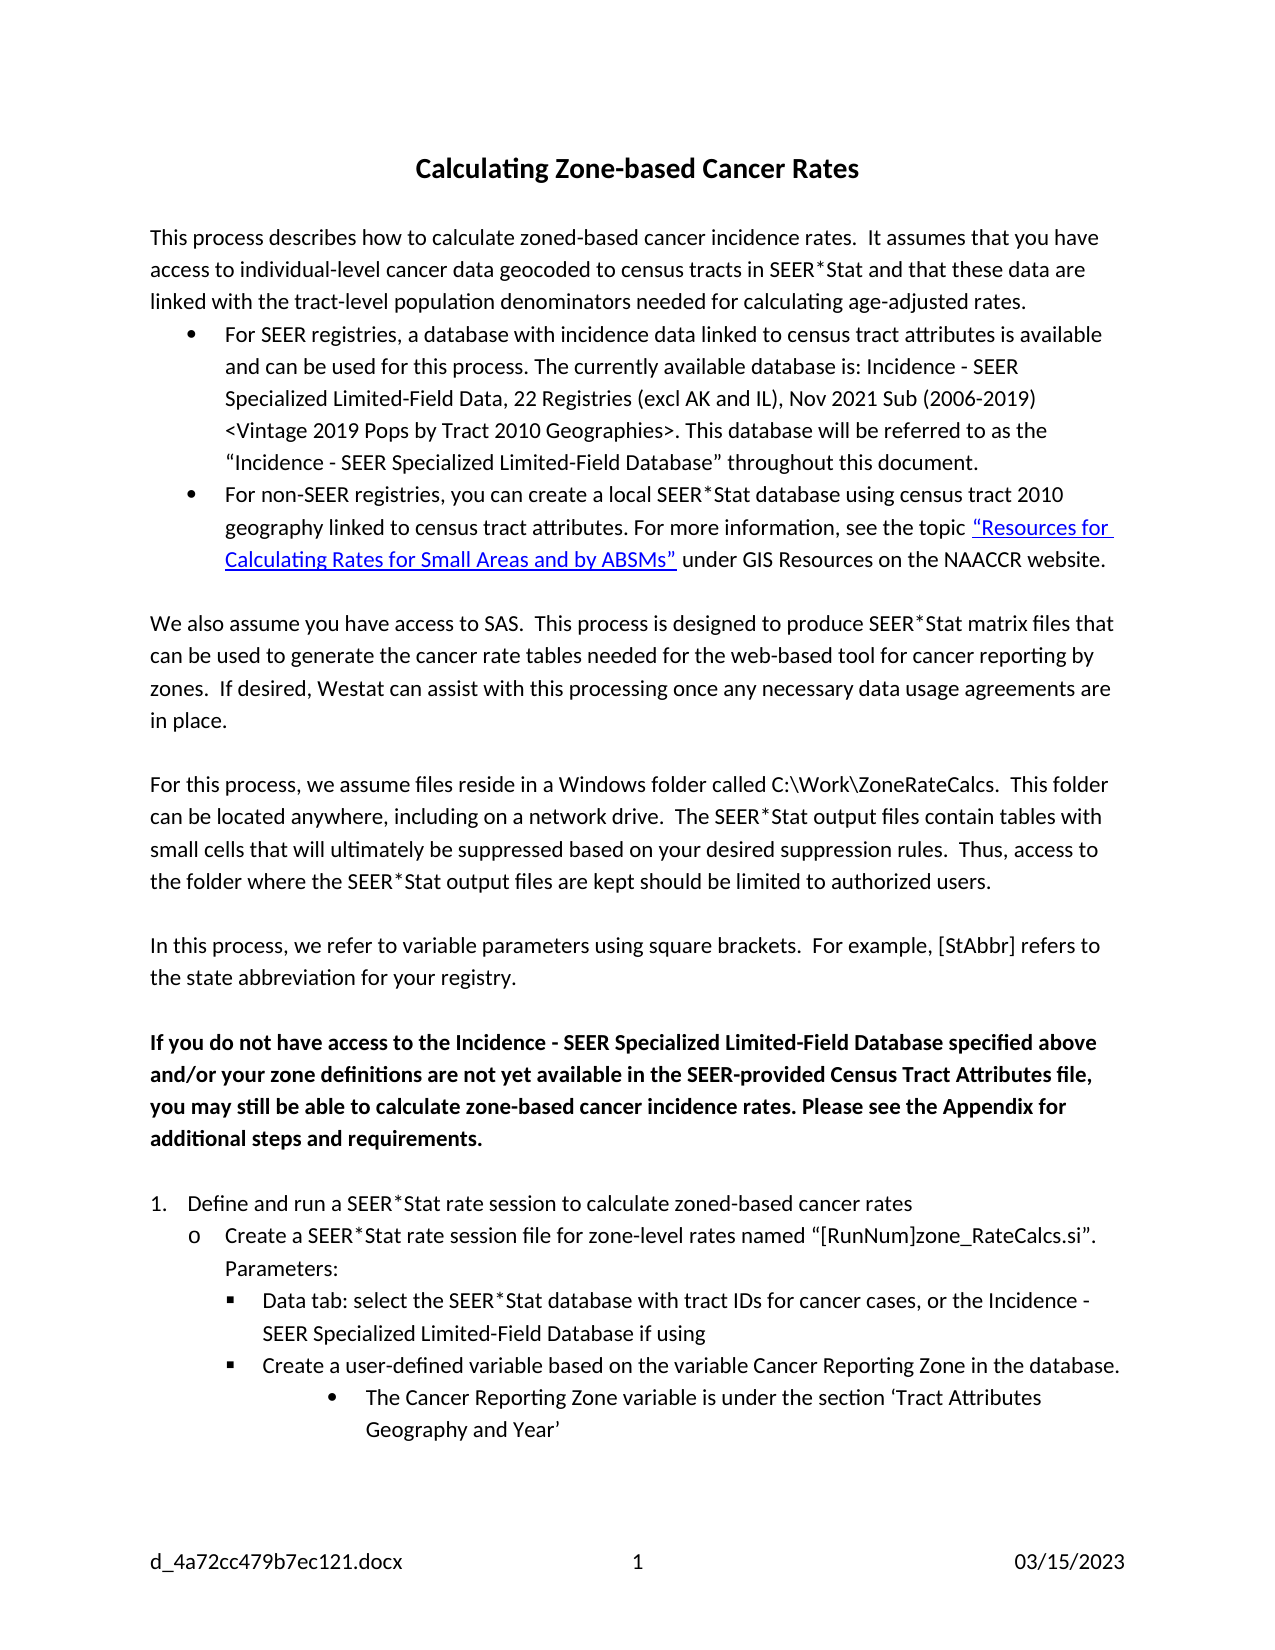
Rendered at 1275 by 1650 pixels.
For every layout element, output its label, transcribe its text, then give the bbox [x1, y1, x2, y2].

list Data tab: select the SEER*Stat database with tract IDs for cancer cases, or the Incidence - SEER Specialized Limited-Field Database if using [225, 1286, 1125, 1347]
list For non-SEER registries, you can create a local SEER*Stat database using census tract 2010 geography linked to census tract attributes. For more information, see the topic “Resources for Calculating Rates for Small Areas and by ABSMs” under GIS Resources on the NAACCR website. [187, 481, 1125, 573]
list For SEER registries, a database with incidence data linked to census tract attributes is available and can be used for this process. The currently available database is: Incidence - SEER Specialized Limited-Field Data, 22 Registries (excl AK and IL), Nov 2021 Sub (2006-2019) <Vintage 2019 Pops by Tract 2010 Geographies>. This database will be referred to as the “Incidence - SEER Specialized Limited-Field Database” throughout this document. [187, 320, 1125, 476]
list Define and run a SEER*Stat rate session to calculate zoned-based cancer rates [150, 1189, 1125, 1217]
list Create a user-defined variable based on the variable Cancer Reporting Zone in the database. [225, 1351, 1125, 1379]
list Create a SEER*Stat rate session file for zone-level rates named “[RunNum]zone_RateCalcs.si”. Parameters: [187, 1221, 1125, 1282]
text In this process, we refer to variable parameters using square brackets. For example, [StAbbr] refers to the state abbreviation for your registry. [150, 931, 1125, 991]
text If you do not have access to the Incidence - SEER Specialized Limited-Field Database specified above and/or your zone definitions are not yet available in the SEER-provided Census Tract Attributes file, you may still be able to calculate zone-based cancer incidence rates. Please see the Appendix for additional steps and requirements. [150, 1028, 1125, 1152]
text We also assume you have access to SAS. This process is designed to produce SEER*Stat matrix files that can be used to generate the cancer rate tables needed for the web-based tool for cancer reporting by zones. If desired, Westat can assist with this processing once any necessary data usage agreements are in place. [150, 609, 1125, 734]
text For this process, we assume files reside in a Windows folder called C:\Work\ZoneRateCalcs. This folder can be located anywhere, including on a network drive. The SEER*Stat output files contain tables with small cells that will ultimately be suppressed based on your desired suppression rules. Thus, access to the folder where the SEER*Stat output files are kept should be limited to authorized users. [150, 770, 1125, 895]
list The Cancer Reporting Zone variable is under the section ‘Tract Attributes Geography and Year’ [328, 1383, 1125, 1443]
text Calculating Zone-based Cancer Rates [150, 150, 1125, 186]
text This process describes how to calculate zoned-based cancer incidence rates. It assumes that you have access to individual-level cancer data geocoded to census tracts in SEER*Stat and that these data are linked with the tract-level population denominators needed for calculating age-adjusted rates. [150, 223, 1125, 316]
